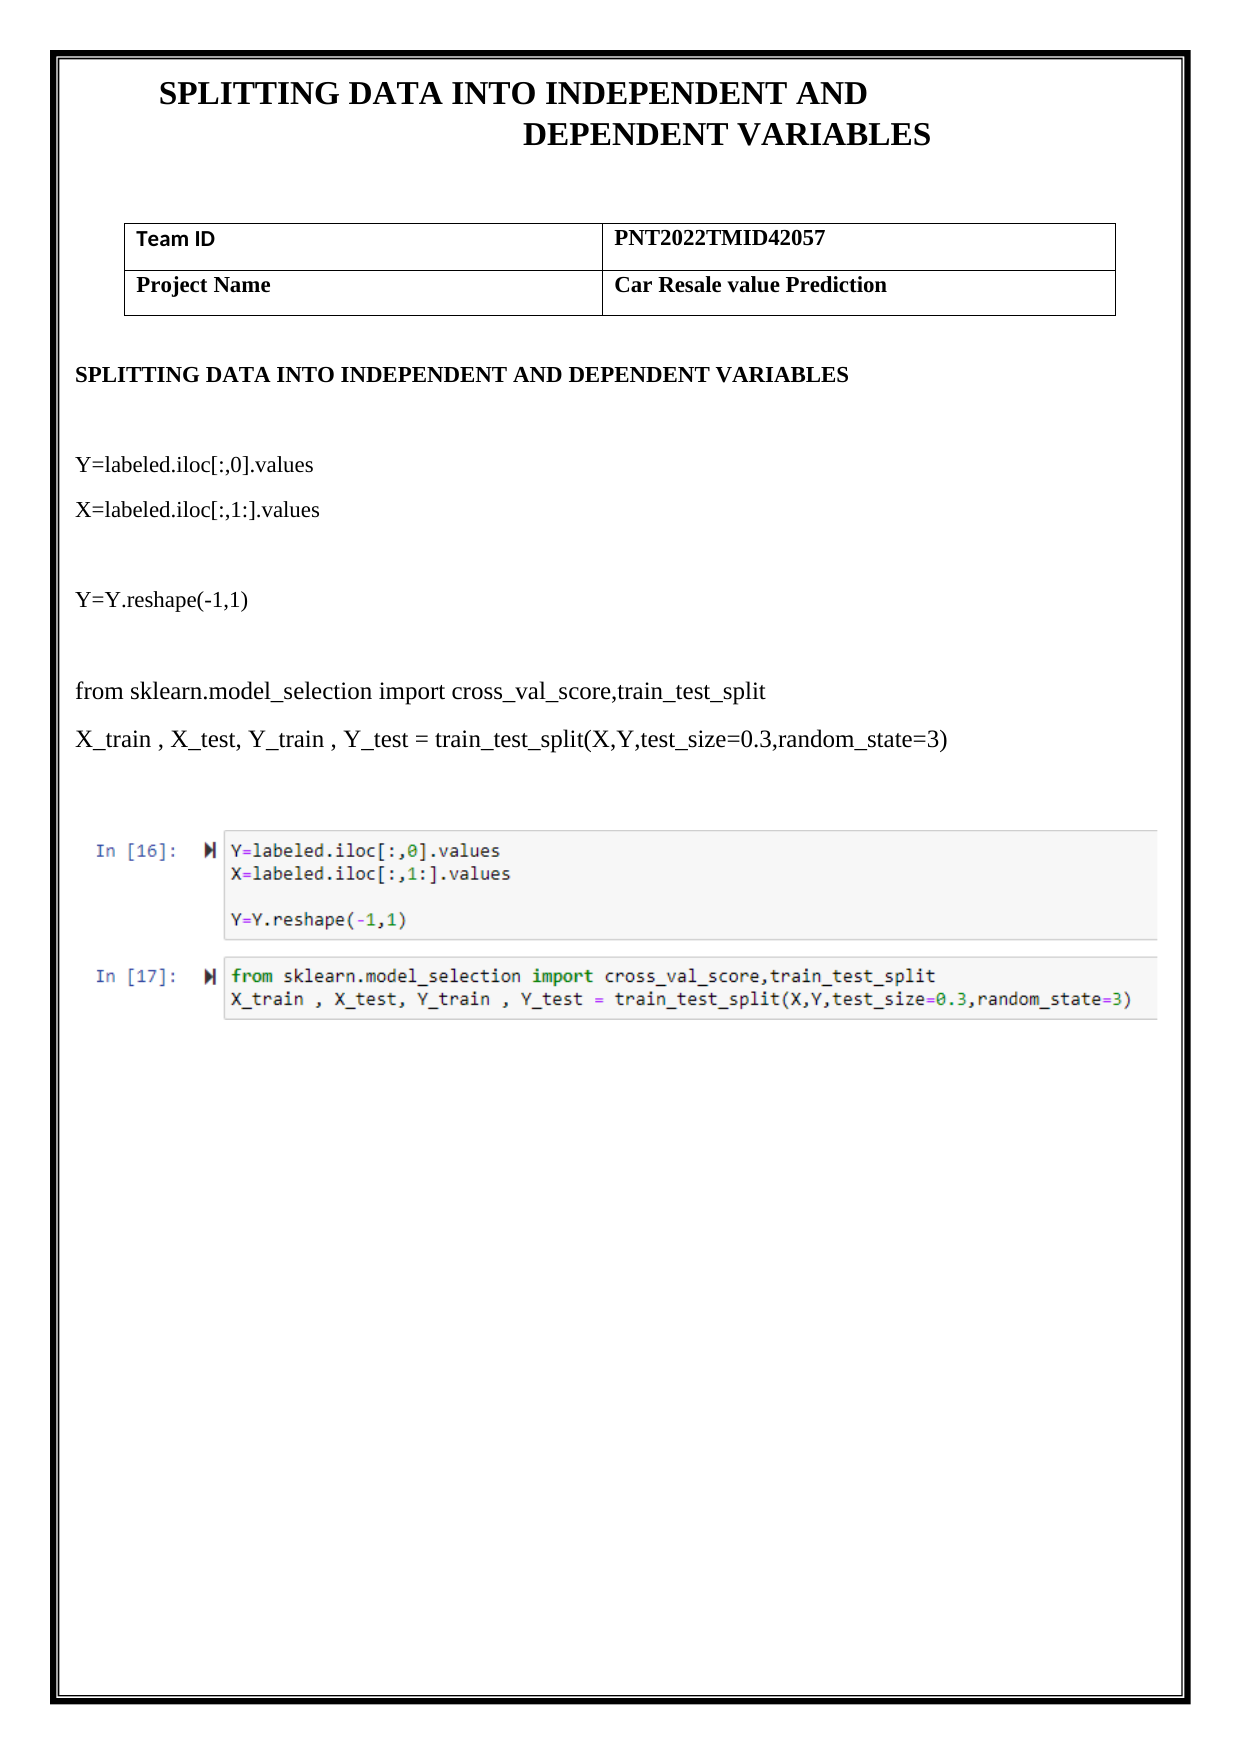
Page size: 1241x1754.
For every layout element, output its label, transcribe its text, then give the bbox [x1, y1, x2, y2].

text Y=Y.reshape(-1,1) [75, 586, 1176, 612]
text from sklearn.model_selection import cross_val_score,train_test_split [75, 676, 1176, 705]
text Y=labeled.iloc[:,0].values X=labeled.iloc[:,1:].values [75, 451, 322, 523]
table_header Team ID [125, 224, 602, 270]
table_header PNT2022TMID42057 [603, 224, 1115, 270]
picture [96, 830, 1158, 1020]
table_cell Project Name [125, 271, 602, 315]
table_cell Car Resale value Prediction [603, 271, 1115, 315]
text SPLITTING DATA INTO INDEPENDENT AND DEPENDENT VARIABLES [75, 361, 1176, 387]
title SPLITTING DATA INTO INDEPENDENT AND DEPENDENT VARIABLES [158, 73, 1082, 153]
text X_train , X_test, Y_train , Y_test = train_test_split(X,Y,test_size=0.3,random_state=3) [75, 724, 1176, 753]
